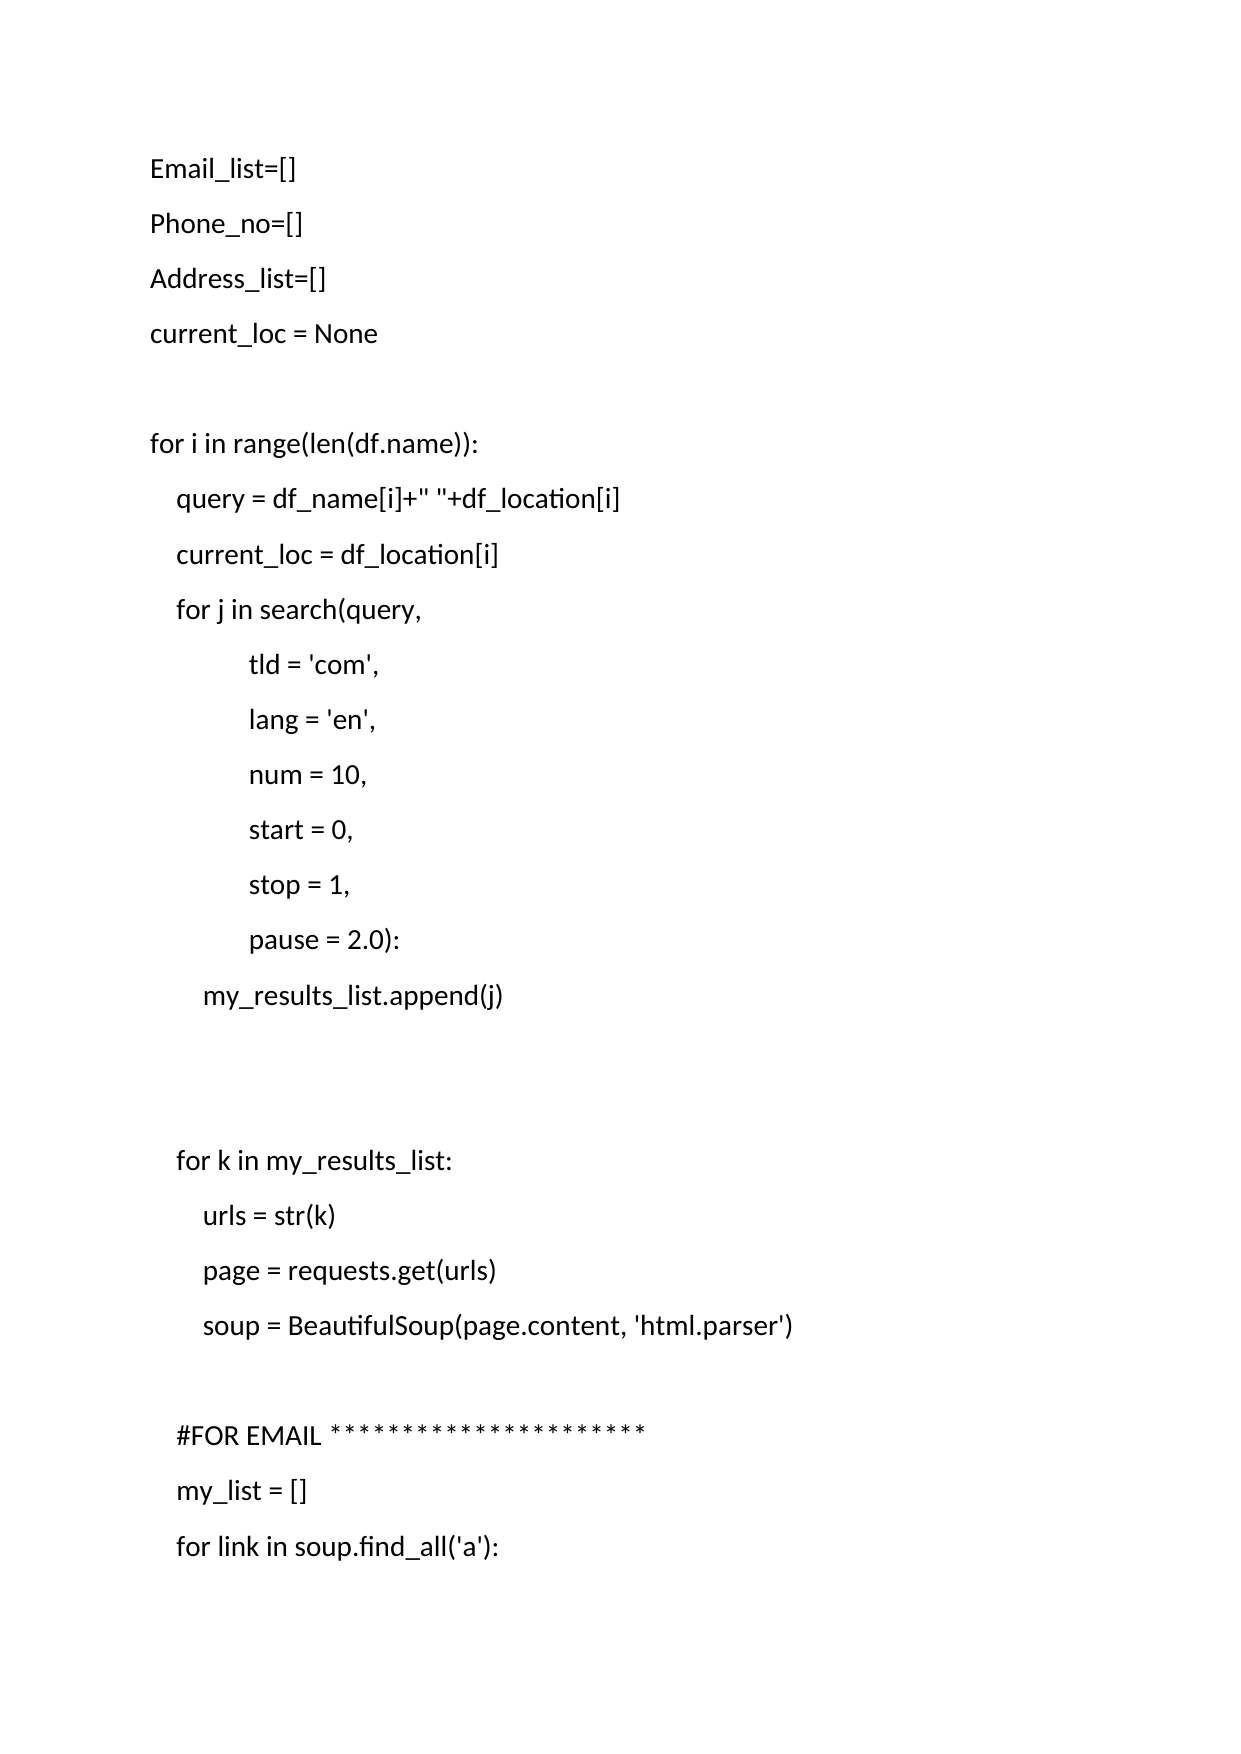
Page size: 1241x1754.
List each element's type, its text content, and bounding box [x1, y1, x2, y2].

text stop = 1, [150, 866, 1090, 902]
text urls = str(k) [150, 1197, 1090, 1233]
text lang = 'en', [150, 701, 1090, 737]
text tld = 'com', [150, 646, 1090, 682]
text Address_list=[] [150, 260, 1090, 296]
text current_loc = df_location[i] [150, 536, 1090, 571]
text pause = 2.0): [150, 921, 1090, 957]
text for j in search(query, [150, 591, 1090, 626]
text num = 10, [150, 756, 1090, 792]
text soup = BeautifulSoup(page.content, 'html.parser') [150, 1307, 1090, 1343]
text for link in soup.find_all('a'): [150, 1528, 1090, 1563]
text for k in my_results_list: [150, 1142, 1090, 1177]
text my_list = [] [150, 1472, 1090, 1508]
text my_results_list.append(j) [150, 977, 1090, 1012]
text for i in range(len(df.name)): [150, 426, 1090, 461]
text query = df_name[i]+" "+df_location[i] [150, 481, 1090, 516]
text start = 0, [150, 811, 1090, 847]
text page = requests.get(urls) [150, 1252, 1090, 1288]
text Email_list=[] [150, 150, 1090, 186]
text current_loc = None [150, 315, 1090, 351]
text Phone_no=[] [150, 205, 1090, 241]
text #FOR EMAIL ********************** [150, 1417, 1090, 1453]
